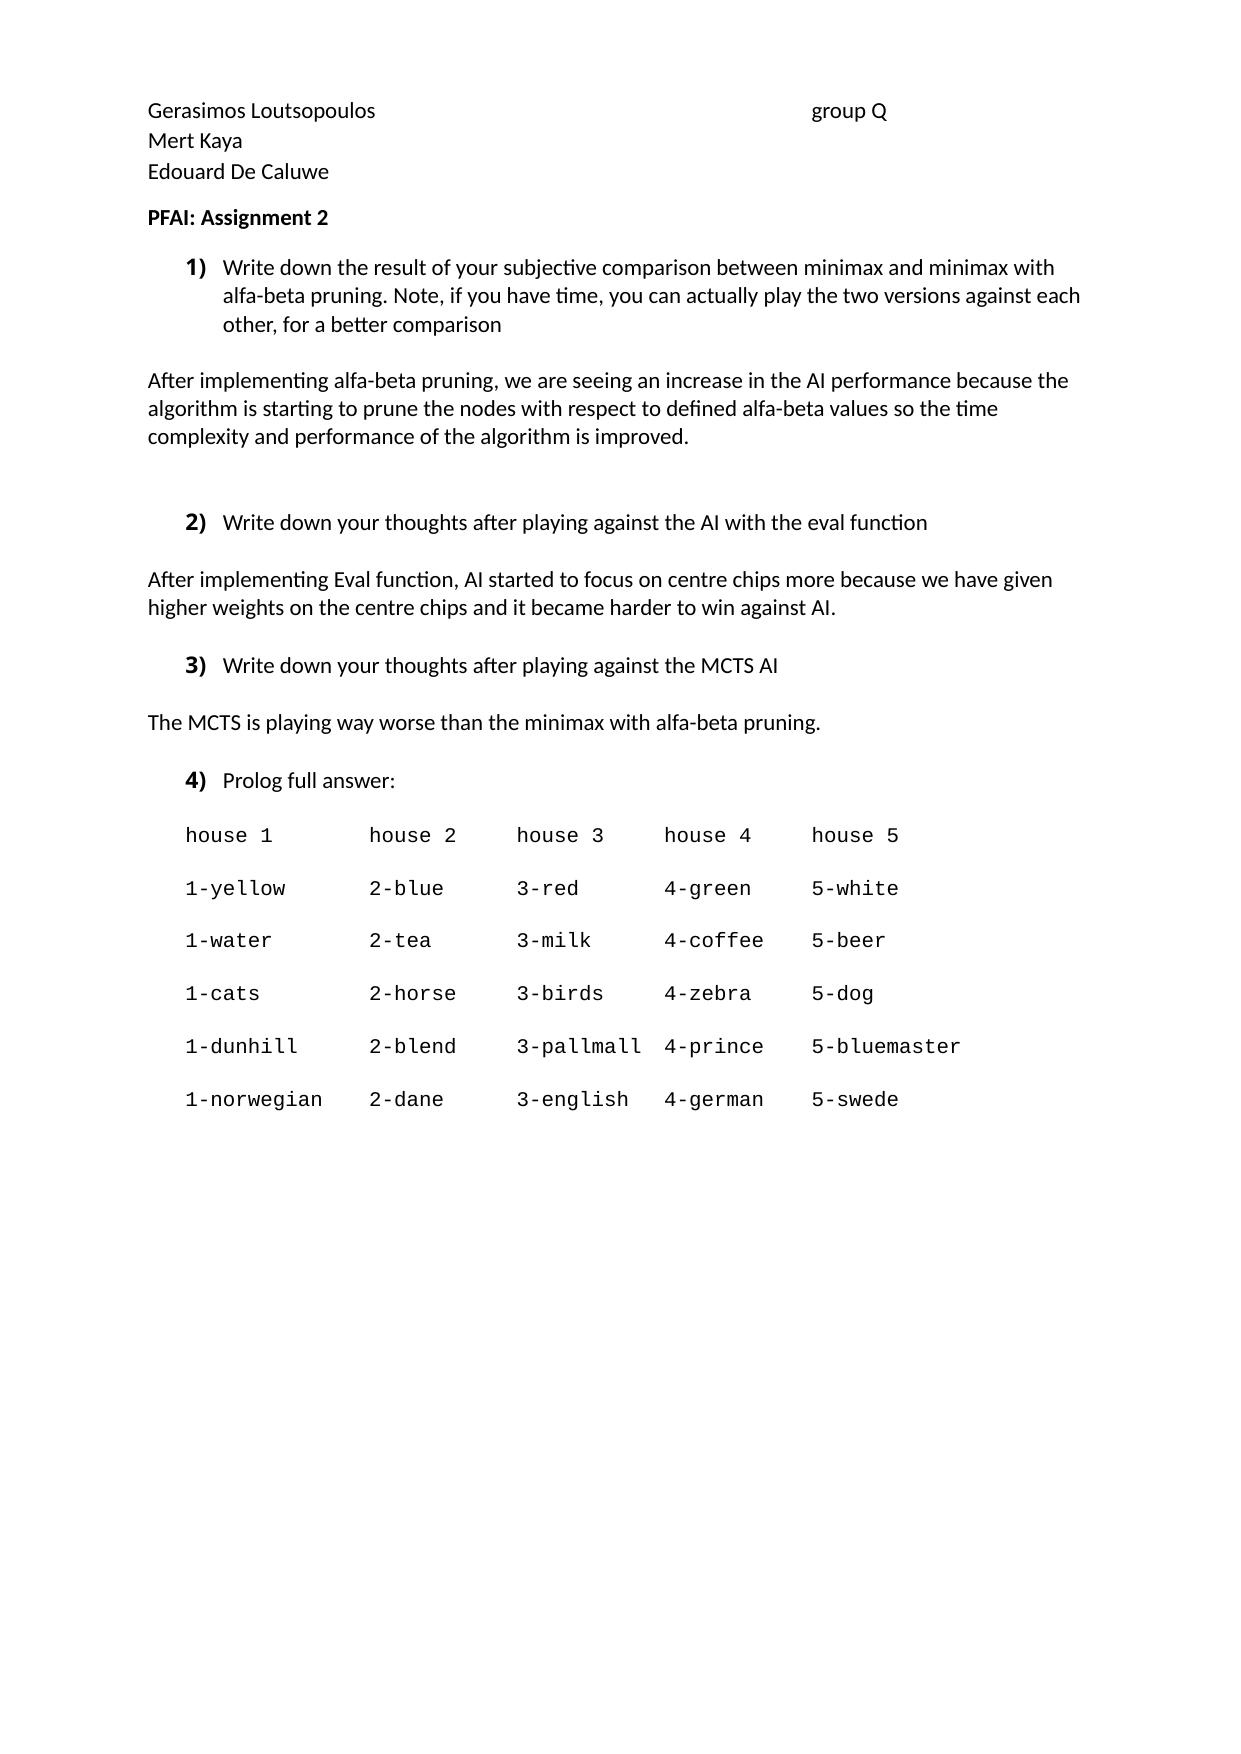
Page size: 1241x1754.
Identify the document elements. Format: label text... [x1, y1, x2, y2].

text 1-cats 2-horse 3-birds 4-zebra 5-dog [185, 983, 1093, 1007]
list Prolog full answer: [185, 764, 1093, 796]
text PFAI: Assignment 2 [148, 203, 1093, 232]
text The MCTS is playing way worse than the minimax with alfa-beta pruning. [148, 708, 1093, 736]
text 1-dunhill 2-blend 3-pallmall 4-prince 5-bluemaster [185, 1036, 1093, 1060]
list Write down your thoughts after playing against the MCTS AI [185, 649, 1093, 680]
text 1-yellow 2-blue 3-red 4-green 5-white [185, 878, 1093, 901]
text house 1 house 2 house 3 house 4 house 5 [185, 825, 1093, 848]
text 1-norwegian 2-dane 3-english 4-german 5-swede [185, 1089, 1093, 1113]
text After implementing alfa-beta pruning, we are seeing an increase in the AI performance because the algorithm is starting to prune the nodes with respect to defined alfa-beta values so the time complexity and performance of the algorithm is improved. [148, 366, 1093, 450]
text After implementing Eval function, AI started to focus on centre chips more because we have given higher weights on the centre chips and it became harder to win against AI. [148, 565, 1093, 621]
list Write down your thoughts after playing against the AI with the eval function [185, 506, 1093, 537]
list Write down the result of your subjective comparison between minimax and minimax with alfa-beta pruning. Note, if you have time, you can actually play the two versions against each other, for a better comparison [185, 250, 1093, 338]
text 1-water 2-tea 3-milk 4-coffee 5-beer [185, 931, 1093, 954]
